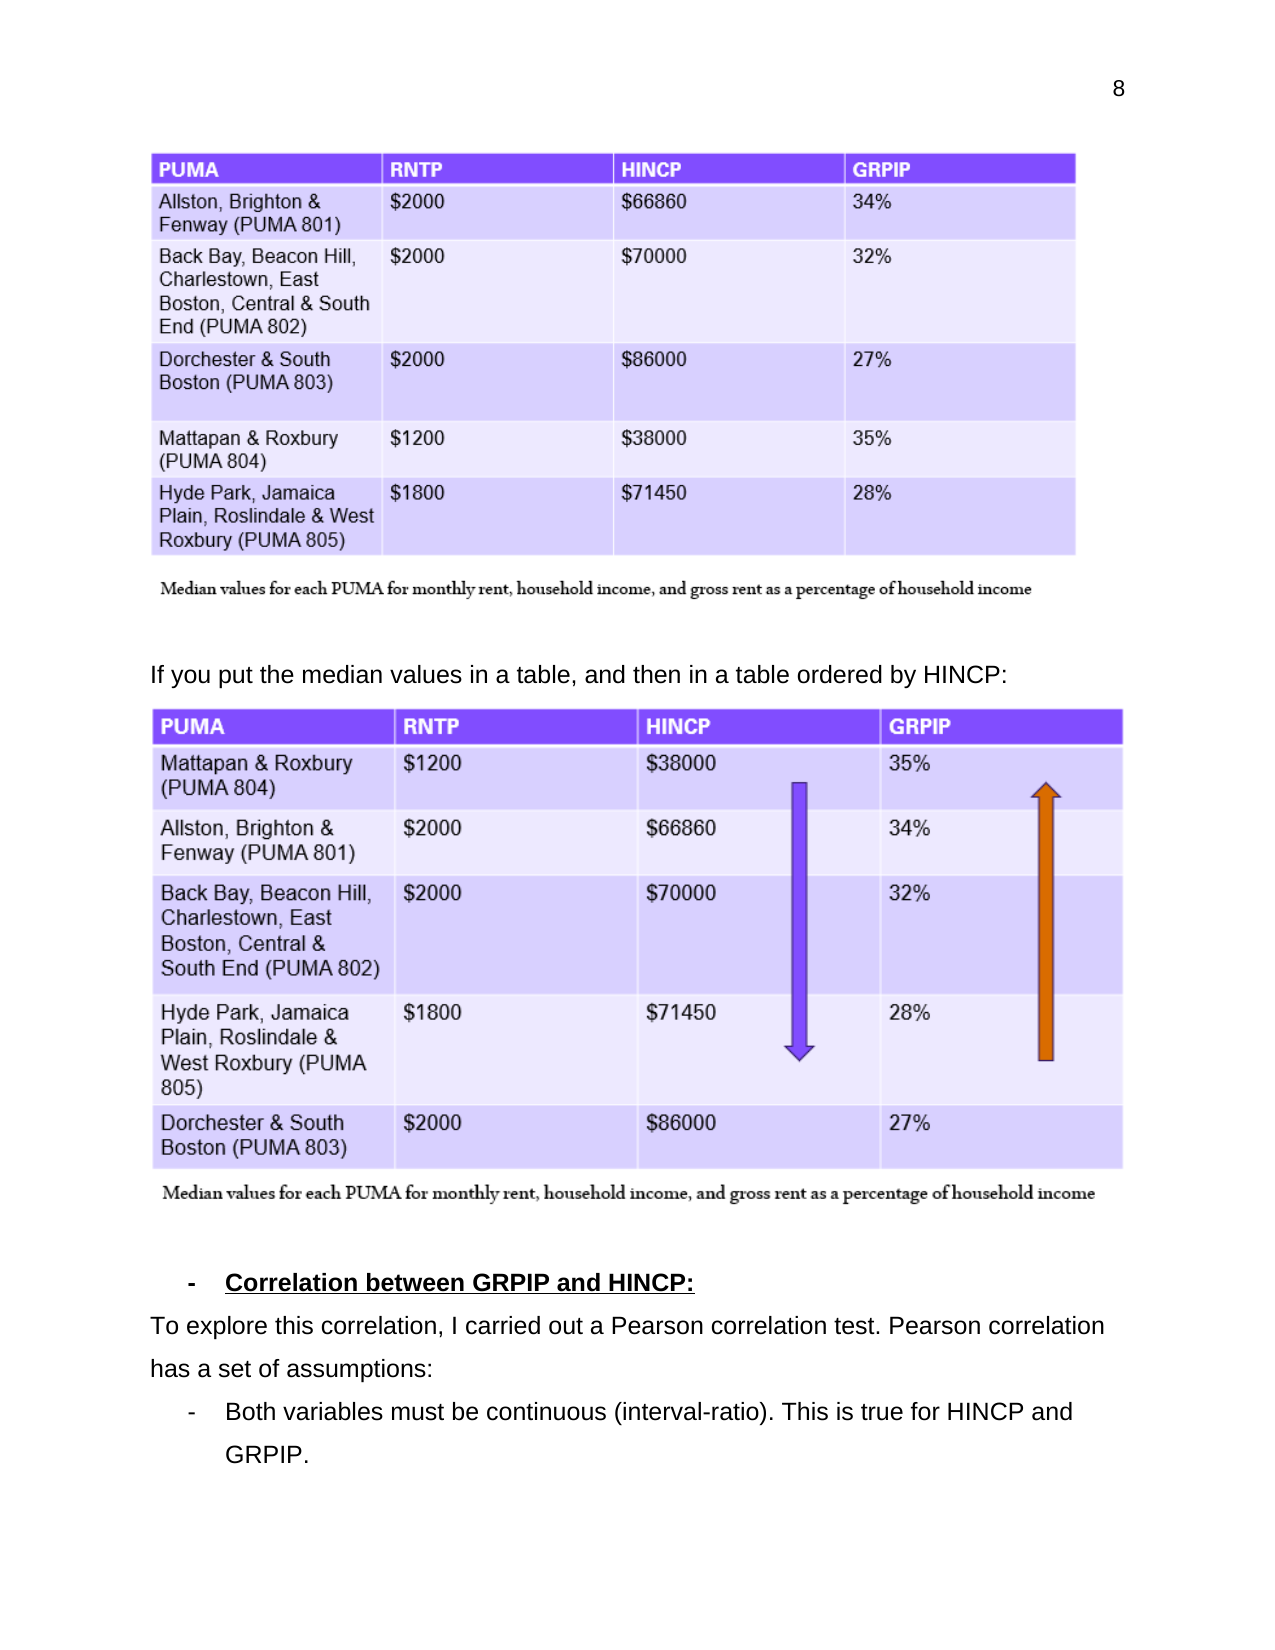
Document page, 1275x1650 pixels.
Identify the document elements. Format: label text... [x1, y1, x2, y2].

text If you put the median values in a table, and then in a table ordered by HINCP: [150, 660, 1125, 689]
text To explore this correlation, I carried out a Pearson correlation test. Pearson correlation has a set of assumptions: [150, 1311, 1125, 1383]
list Both variables must be continuous (interval-ratio). This is true for HINCP and GRPIP. [187, 1397, 1125, 1469]
picture [150, 150, 1081, 604]
list Correlation between GRPIP and HINCP: [187, 1268, 1125, 1297]
picture [150, 703, 1125, 1212]
